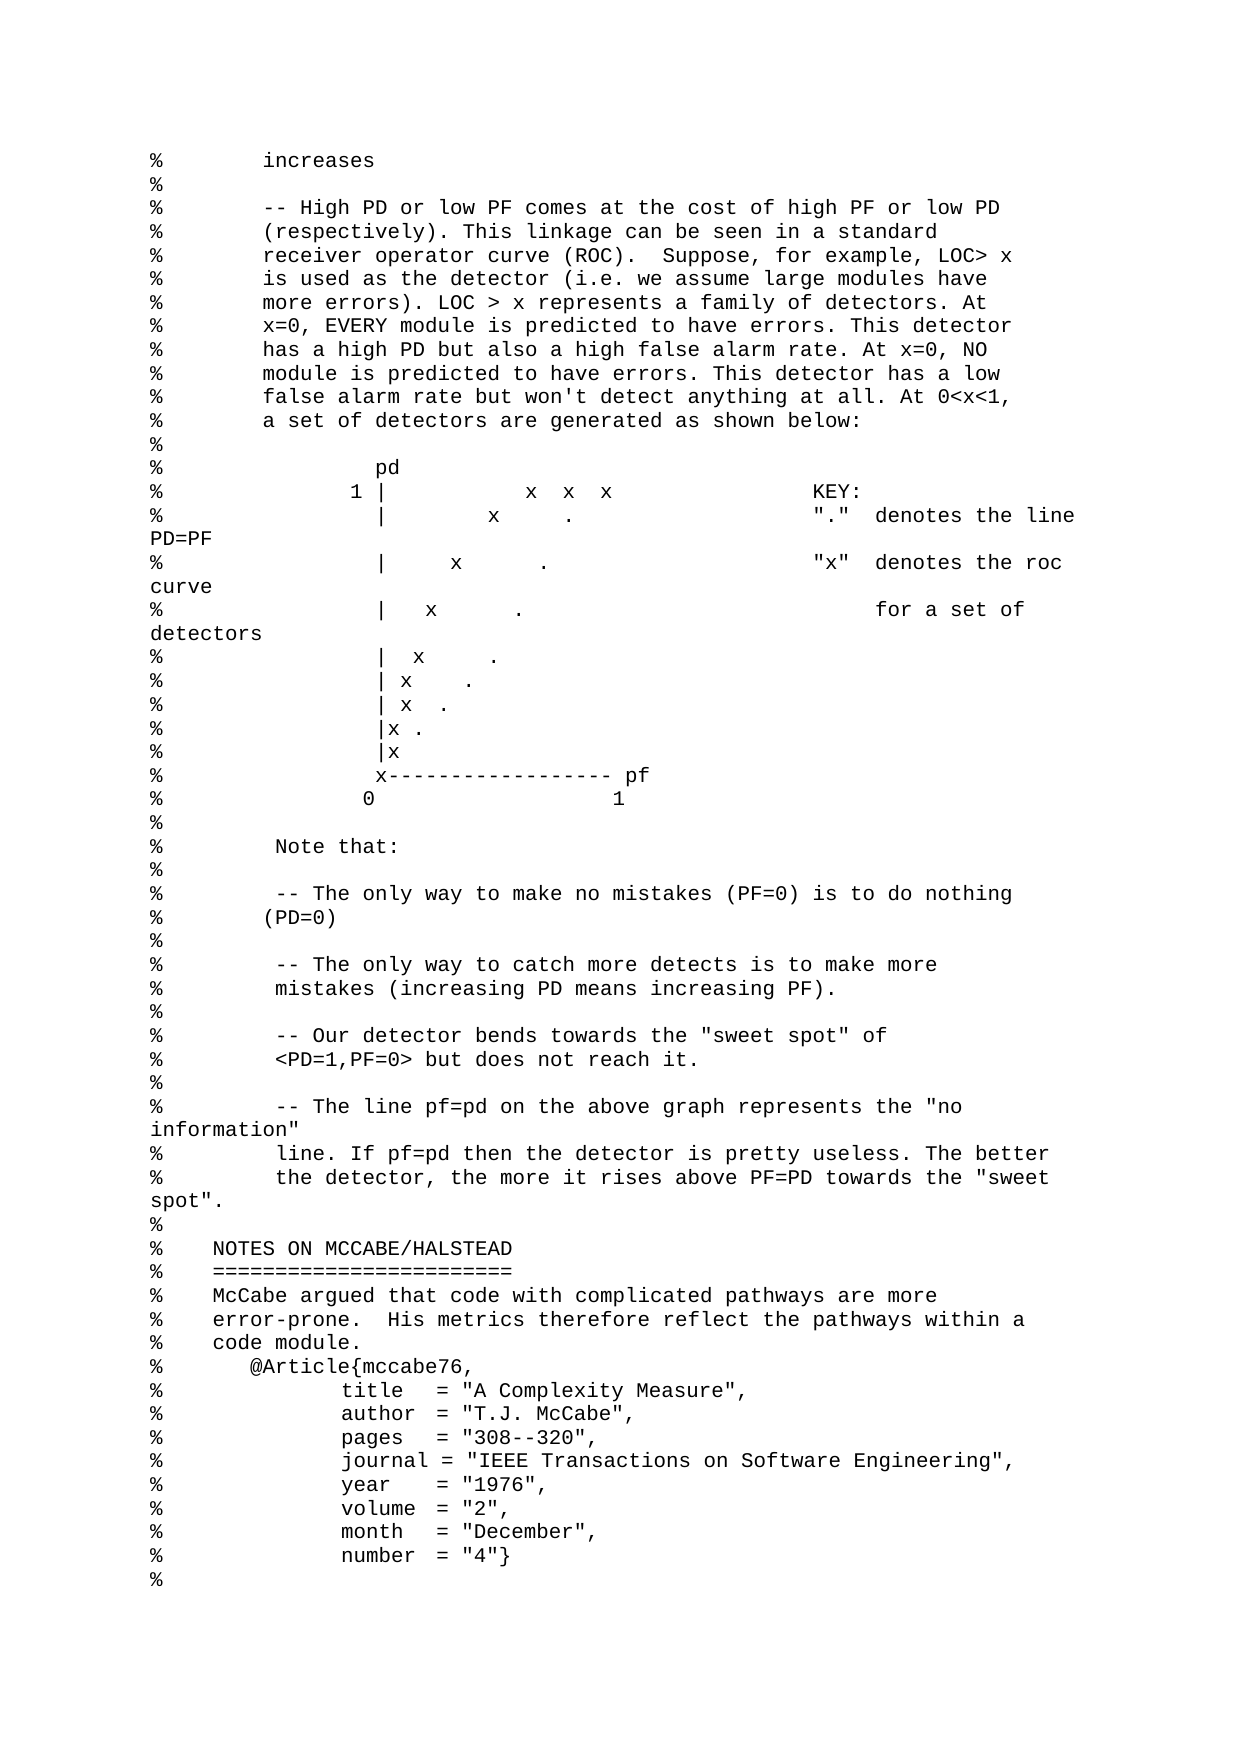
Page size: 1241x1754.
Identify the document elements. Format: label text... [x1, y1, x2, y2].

text % journal = "IEEE Transactions on Software Engineering", [150, 1451, 1090, 1474]
text % Note that: [150, 836, 1090, 859]
text % volume = "2", [150, 1498, 1090, 1521]
text % receiver operator curve (ROC). Suppose, for example, LOC> x [150, 244, 1090, 268]
text % McCabe argued that code with complicated pathways are more [150, 1285, 1090, 1309]
text % x=0, EVERY module is predicted to have errors. This detector [150, 316, 1090, 339]
text % increases [150, 150, 1090, 174]
text % -- The line pf=pd on the above graph represents the "no information" [150, 1096, 1090, 1143]
text % | x . for a set of detectors [150, 599, 1090, 647]
text % | x . [150, 670, 1090, 694]
text % [150, 174, 1090, 197]
text % ======================== [150, 1261, 1090, 1285]
text % has a high PD but also a high false alarm rate. At x=0, NO [150, 339, 1090, 363]
text % |x [150, 741, 1090, 765]
text % year = "1976", [150, 1474, 1090, 1498]
text % month = "December", [150, 1521, 1090, 1545]
text % | x . [150, 694, 1090, 717]
text % [150, 1569, 1090, 1592]
text % NOTES ON MCCABE/HALSTEAD [150, 1238, 1090, 1261]
text % author = "T.J. McCabe", [150, 1403, 1090, 1427]
text % (PD=0) [150, 907, 1090, 930]
text % title = "A Complexity Measure", [150, 1379, 1090, 1403]
text % false alarm rate but won't detect anything at all. At 0<x<1, [150, 386, 1090, 410]
text % error-prone. His metrics therefore reflect the pathways within a [150, 1309, 1090, 1332]
text % -- High PD or low PF comes at the cost of high PF or low PD [150, 197, 1090, 221]
text % [150, 812, 1090, 836]
text % 0 1 [150, 788, 1090, 812]
text % line. If pf=pd then the detector is pretty useless. The better [150, 1143, 1090, 1167]
text % pd [150, 457, 1090, 481]
text % [150, 859, 1090, 883]
text % [150, 434, 1090, 457]
text % [150, 1001, 1090, 1025]
text % | x . "x" denotes the roc curve [150, 552, 1090, 599]
text % a set of detectors are generated as shown below: [150, 410, 1090, 434]
text % the detector, the more it rises above PF=PD towards the "sweet spot". [150, 1167, 1090, 1214]
text % 1 | x x x KEY: [150, 481, 1090, 505]
text % | x . "." denotes the line PD=PF [150, 505, 1090, 552]
text % x------------------ pf [150, 765, 1090, 788]
text % @Article{mccabe76, [150, 1356, 1090, 1379]
text % -- Our detector bends towards the "sweet spot" of [150, 1025, 1090, 1048]
text % [150, 1072, 1090, 1096]
text % -- The only way to make no mistakes (PF=0) is to do nothing [150, 883, 1090, 907]
text % is used as the detector (i.e. we assume large modules have [150, 268, 1090, 292]
text % module is predicted to have errors. This detector has a low [150, 363, 1090, 386]
text % mistakes (increasing PD means increasing PF). [150, 978, 1090, 1001]
text % pages = "308--320", [150, 1427, 1090, 1451]
text % [150, 1214, 1090, 1238]
text % [150, 930, 1090, 954]
text % (respectively). This linkage can be seen in a standard [150, 221, 1090, 244]
text % <PD=1,PF=0> but does not reach it. [150, 1048, 1090, 1072]
text % -- The only way to catch more detects is to make more [150, 954, 1090, 978]
text % code module. [150, 1332, 1090, 1356]
text % | x . [150, 647, 1090, 670]
text % number = "4"} [150, 1545, 1090, 1569]
text % |x . [150, 717, 1090, 741]
text % more errors). LOC > x represents a family of detectors. At [150, 292, 1090, 316]
